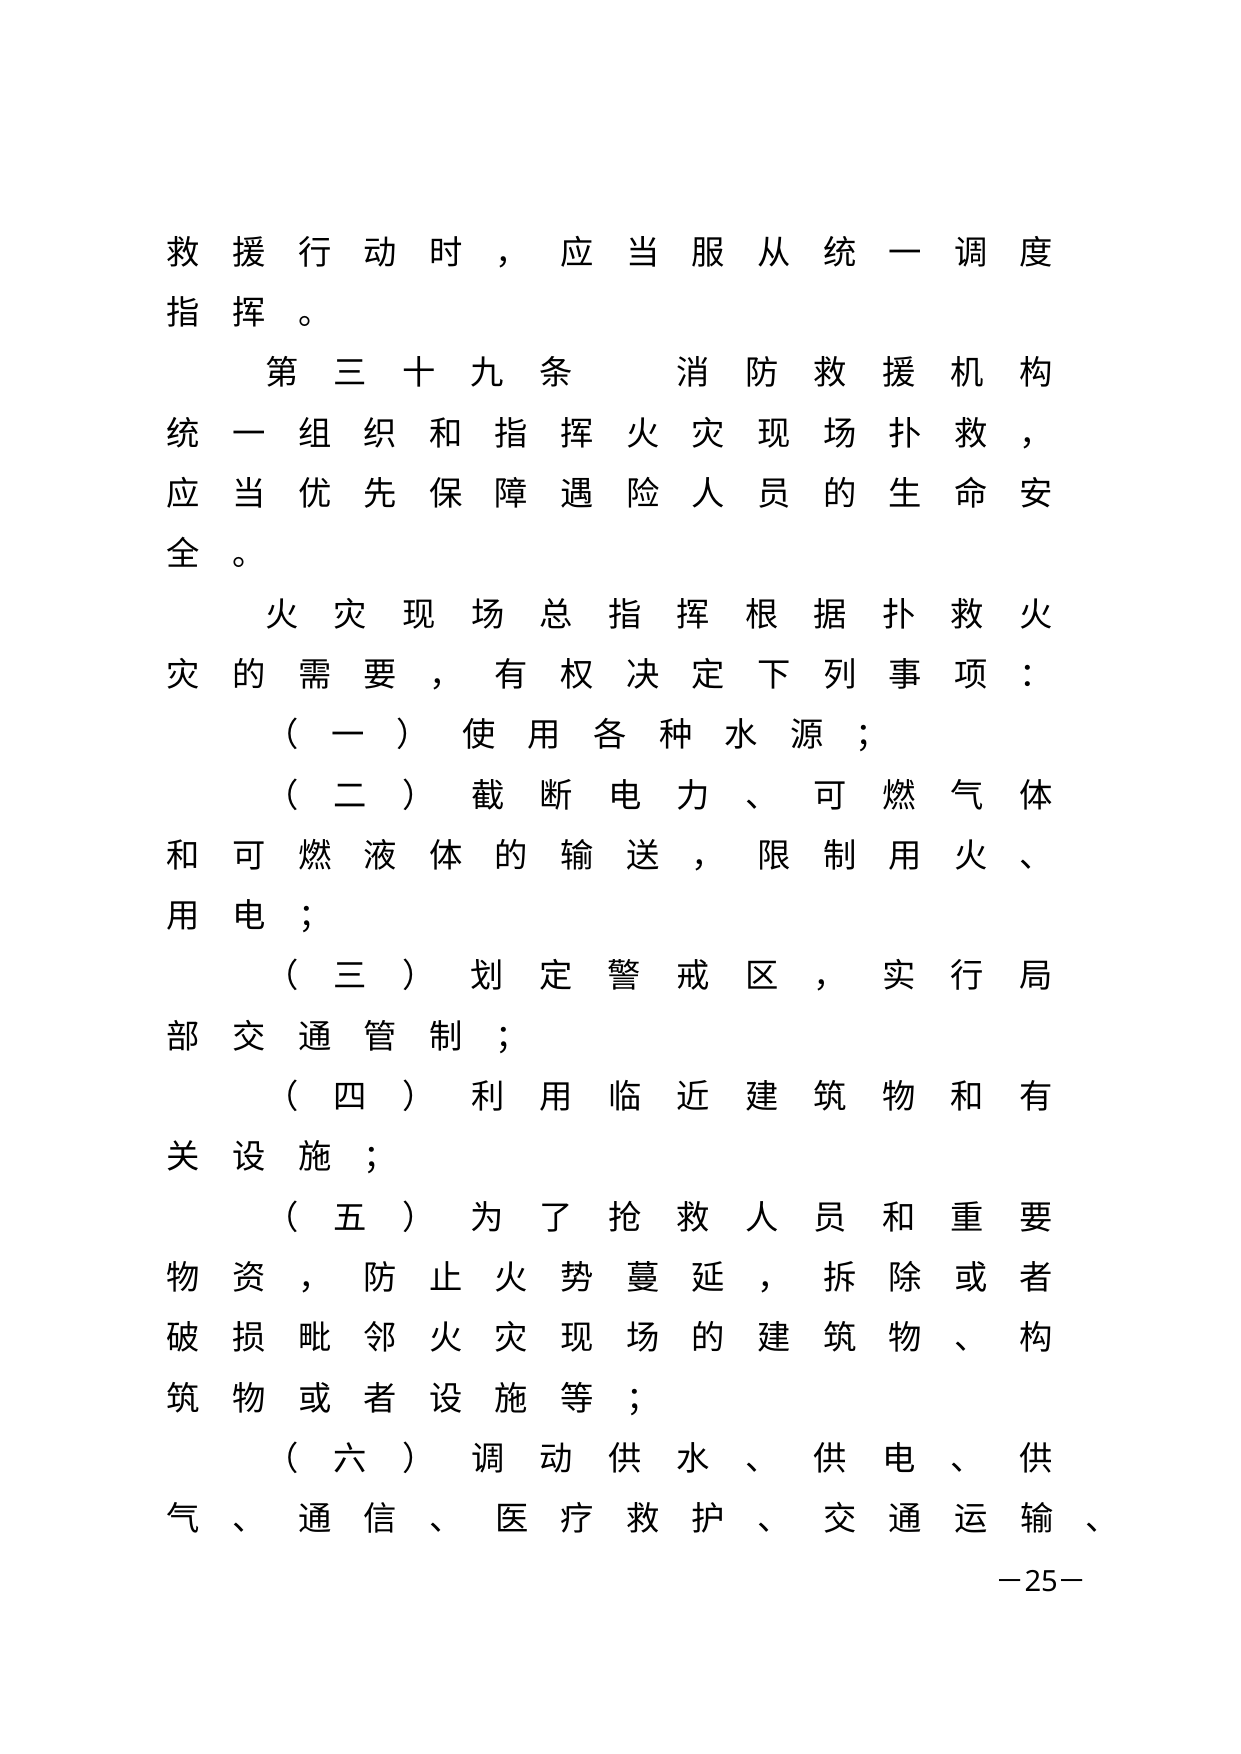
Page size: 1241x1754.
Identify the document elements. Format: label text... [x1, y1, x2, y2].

text （四）利用临近建筑物和有关设施； [167, 1064, 1085, 1184]
text （三）划定警戒区，实行局部交通管制； [167, 943, 1085, 1064]
text （二）截断电力、可燃气体和可燃液体的输送，限制用火、用电； [167, 762, 1085, 943]
text （一）使用各种水源； [167, 702, 1085, 762]
text （六）调动供水、供电、供气、通信、医疗救护、交通运输、生态环境等有关单位协助灭火救援。 [167, 1426, 1085, 1546]
text 火灾现场总指挥根据扑救火灾的需要，有权决定下列事项： [167, 581, 1085, 702]
text 社会应急救援队伍参与应急救援行动时，应当服从统一调度指挥。 [167, 219, 1085, 340]
text （五）为了抢救人员和重要物资，防止火势蔓延，拆除或者破损毗邻火灾现场的建筑物、构筑物或者设施等； [167, 1184, 1085, 1426]
text 第三十九条 消防救援机构统一组织和指挥火灾现场扑救，应当优先保障遇险人员的生命安全。 [167, 340, 1085, 581]
